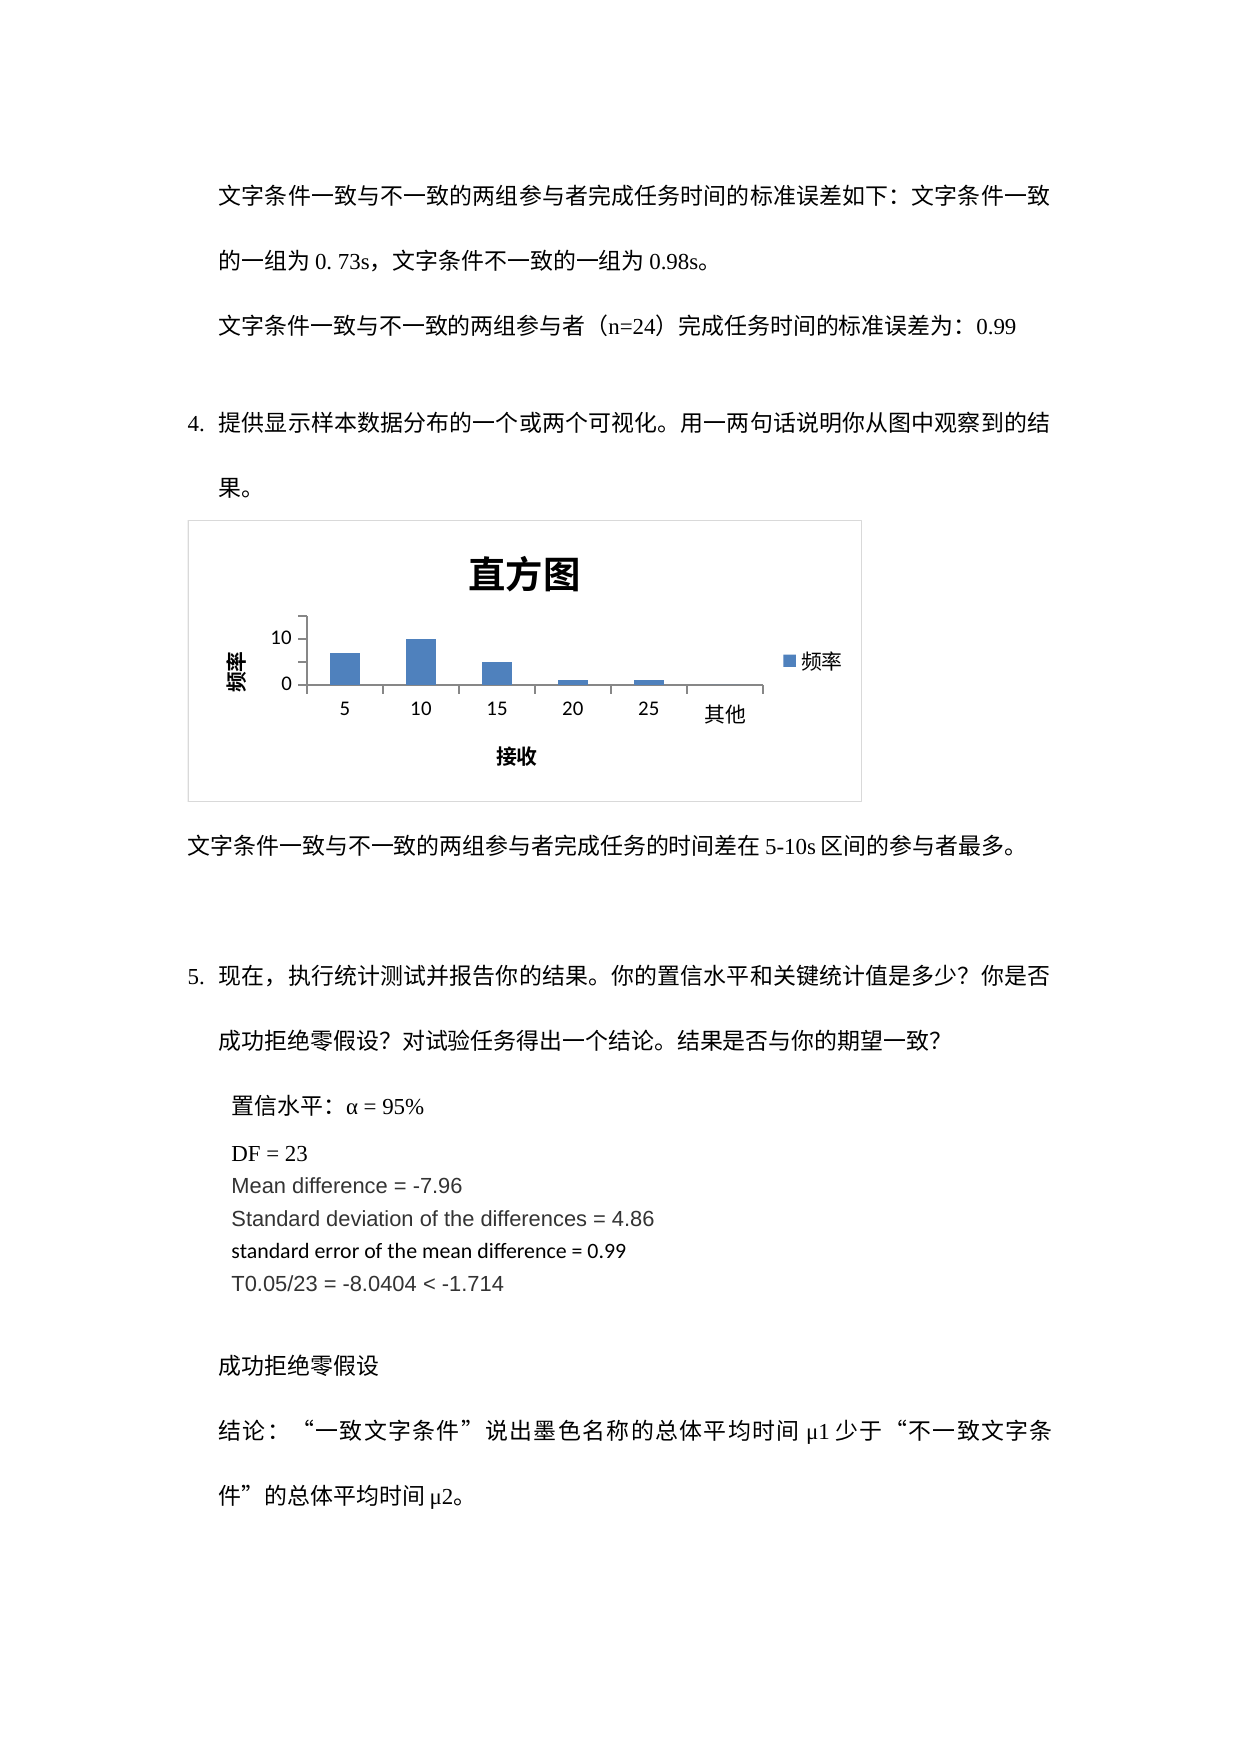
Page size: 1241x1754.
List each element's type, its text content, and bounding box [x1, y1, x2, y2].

list 现在，执行统计测试并报告你的结果。你的置信水平和关键统计值是多少？你是否成功拒绝零假设？对试验任务得出一个结论。结果是否与你的期望一致？ [187, 942, 1053, 1072]
text 结论：“一致文字条件”说出墨色名称的总体平均时间μ1少于“不一致文字条件”的总体平均时间μ2。 [218, 1397, 1053, 1527]
text 置信水平：α = 95% [231, 1072, 1053, 1137]
text 文字条件一致与不一致的两组参与者（n=24）完成任务时间的标准误差为：0.99 [218, 292, 1053, 357]
text 文字条件一致与不一致的两组参与者完成任务的时间差在5-10s区间的参与者最多。 [187, 812, 1053, 877]
text T0.05/23 = -8.0404 < -1.714 [231, 1267, 1053, 1299]
text 文字条件一致与不一致的两组参与者完成任务时间的标准误差如下：文字条件一致的一组为0. 73s，文字条件不一致的一组为0.98s。 [218, 162, 1053, 292]
text DF = 23 [187, 1137, 1053, 1169]
text 成功拒绝零假设 [218, 1332, 1053, 1397]
text Mean difference = -7.96 [231, 1169, 1053, 1202]
text standard error of the mean difference = 0.99 [231, 1234, 1053, 1267]
text Standard deviation of the differences = 4.86 [231, 1202, 1053, 1234]
list 提供显示样本数据分布的一个或两个可视化。用一两句话说明你从图中观察到的结果。 [187, 389, 1053, 519]
